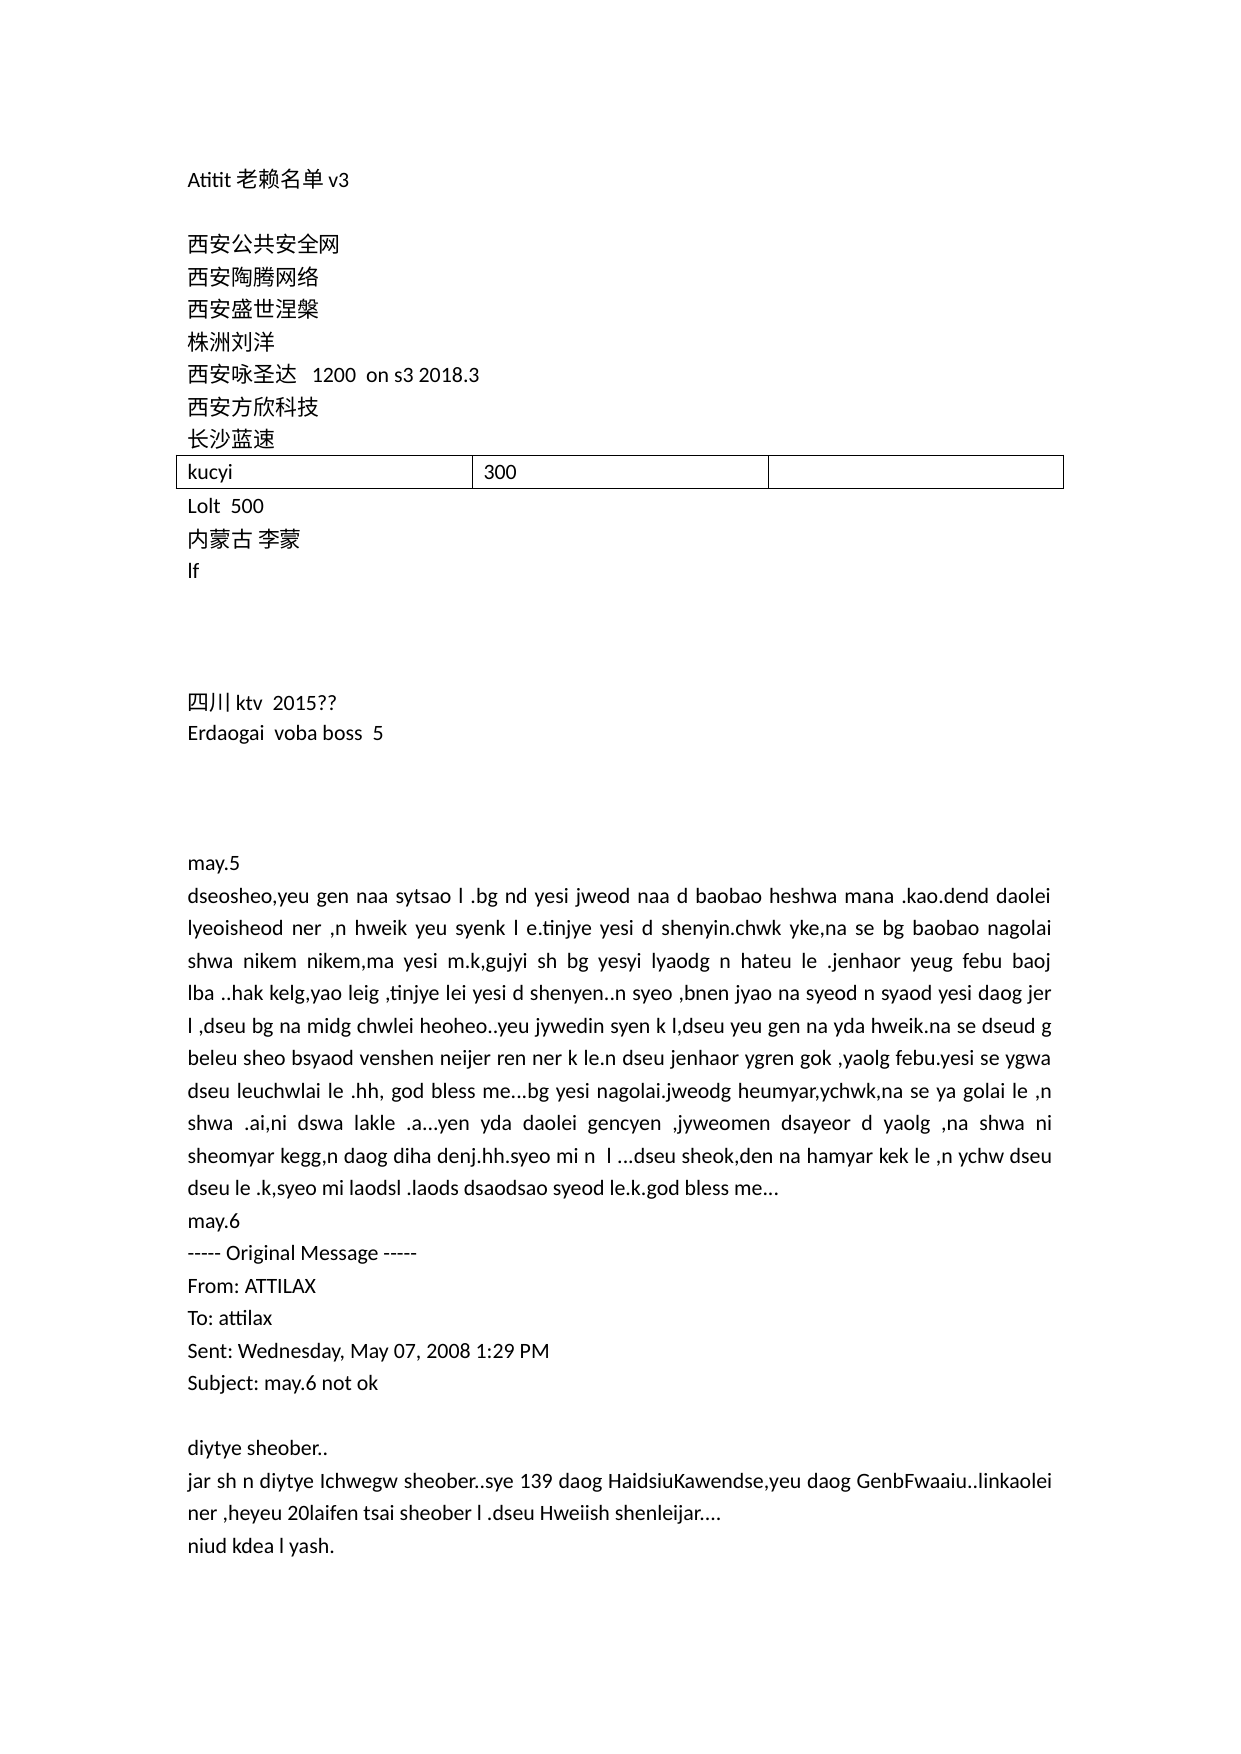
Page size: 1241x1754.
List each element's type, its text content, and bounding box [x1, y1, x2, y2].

text 西安方欣科技 [187, 389, 1053, 422]
text Subject: may.6 not ok [187, 1367, 1053, 1399]
text 株洲刘洋 [187, 324, 1053, 357]
text niud kdea l yash. [187, 1529, 1053, 1562]
text dseosheo,yeu gen naa sytsao l .bg nd yesi jweod naa d baobao heshwa mana .kao.dend daolei lyeoisheod ner ,n hweik yeu syenk l e.tinjye yesi d shenyin.chwk yke,na se bg baobao nagolai shwa nikem nikem,ma yesi m.k,gujyi sh bg yesyi lyaodg n hateu le .jenhaor yeug febu baoj lba ..hak kelg,yao leig ,tinjye lei yesi d shenyen..n syeo ,bnen jyao na syeod n syaod yesi daog jer l ,dseu bg na midg chwlei heoheo..yeu jywedin syen k l,dseu yeu gen na yda hweik.na se dseud g beleu sheo bsyaod venshen neijer ren ner k le.n dseu jenhaor ygren gok ,yaolg febu.yesi se ygwa dseu leuchwlai le .hh, god bless me...bg yesi nagolai.jweodg heumyar,ychwk,na se ya golai le ,n shwa .ai,ni dswa lakle .a...yen yda daolei gencyen ,jyweomen dsayeor d yaolg ,na shwa ni sheomyar kegg,n daog diha denj.hh.syeo mi n l ...dseu sheok,den na hamyar kek le ,n ychw dseu dseu le .k,syeo mi laodsl .laods dsaodsao syeod le.k.god bless me... [187, 879, 1053, 1204]
text 西安盛世涅槃 [187, 292, 1053, 324]
text ----- Original Message ----- [187, 1237, 1053, 1269]
text 长沙蓝速 [187, 422, 1053, 454]
text Lolt 500 [187, 489, 1053, 522]
text 内蒙古 李蒙 [187, 522, 1053, 554]
text Erdaogai voba boss 5 [187, 717, 1053, 749]
text diytye sheober.. [187, 1432, 1053, 1464]
text may.6 [187, 1204, 1053, 1237]
text 西安公共安全网 [187, 227, 1053, 259]
text To: attilax [187, 1302, 1053, 1334]
text Atitit 老赖名单v3 [187, 162, 1053, 194]
text lf [187, 554, 1053, 587]
text 西安陶腾网络 [187, 259, 1053, 292]
text jar sh n diytye Ichwegw sheober..sye 139 daog HaidsiuKawendse,yeu daog GenbFwaaiu..linkaolei ner ,heyeu 20laifen tsai sheober l .dseu Hweiish shenleijar.... [187, 1464, 1053, 1529]
table_header 300 [473, 456, 768, 488]
text 四川ktv 2015?? [187, 684, 1053, 717]
text Sent: Wednesday, May 07, 2008 1:29 PM [187, 1334, 1053, 1367]
table_header [769, 456, 1063, 488]
table_header kucyi [177, 456, 472, 488]
text may.5 [187, 847, 1053, 879]
text From: ATTILAX [187, 1269, 1053, 1302]
text 西安咏圣达 1200 on s3 2018.3 [187, 357, 1053, 389]
